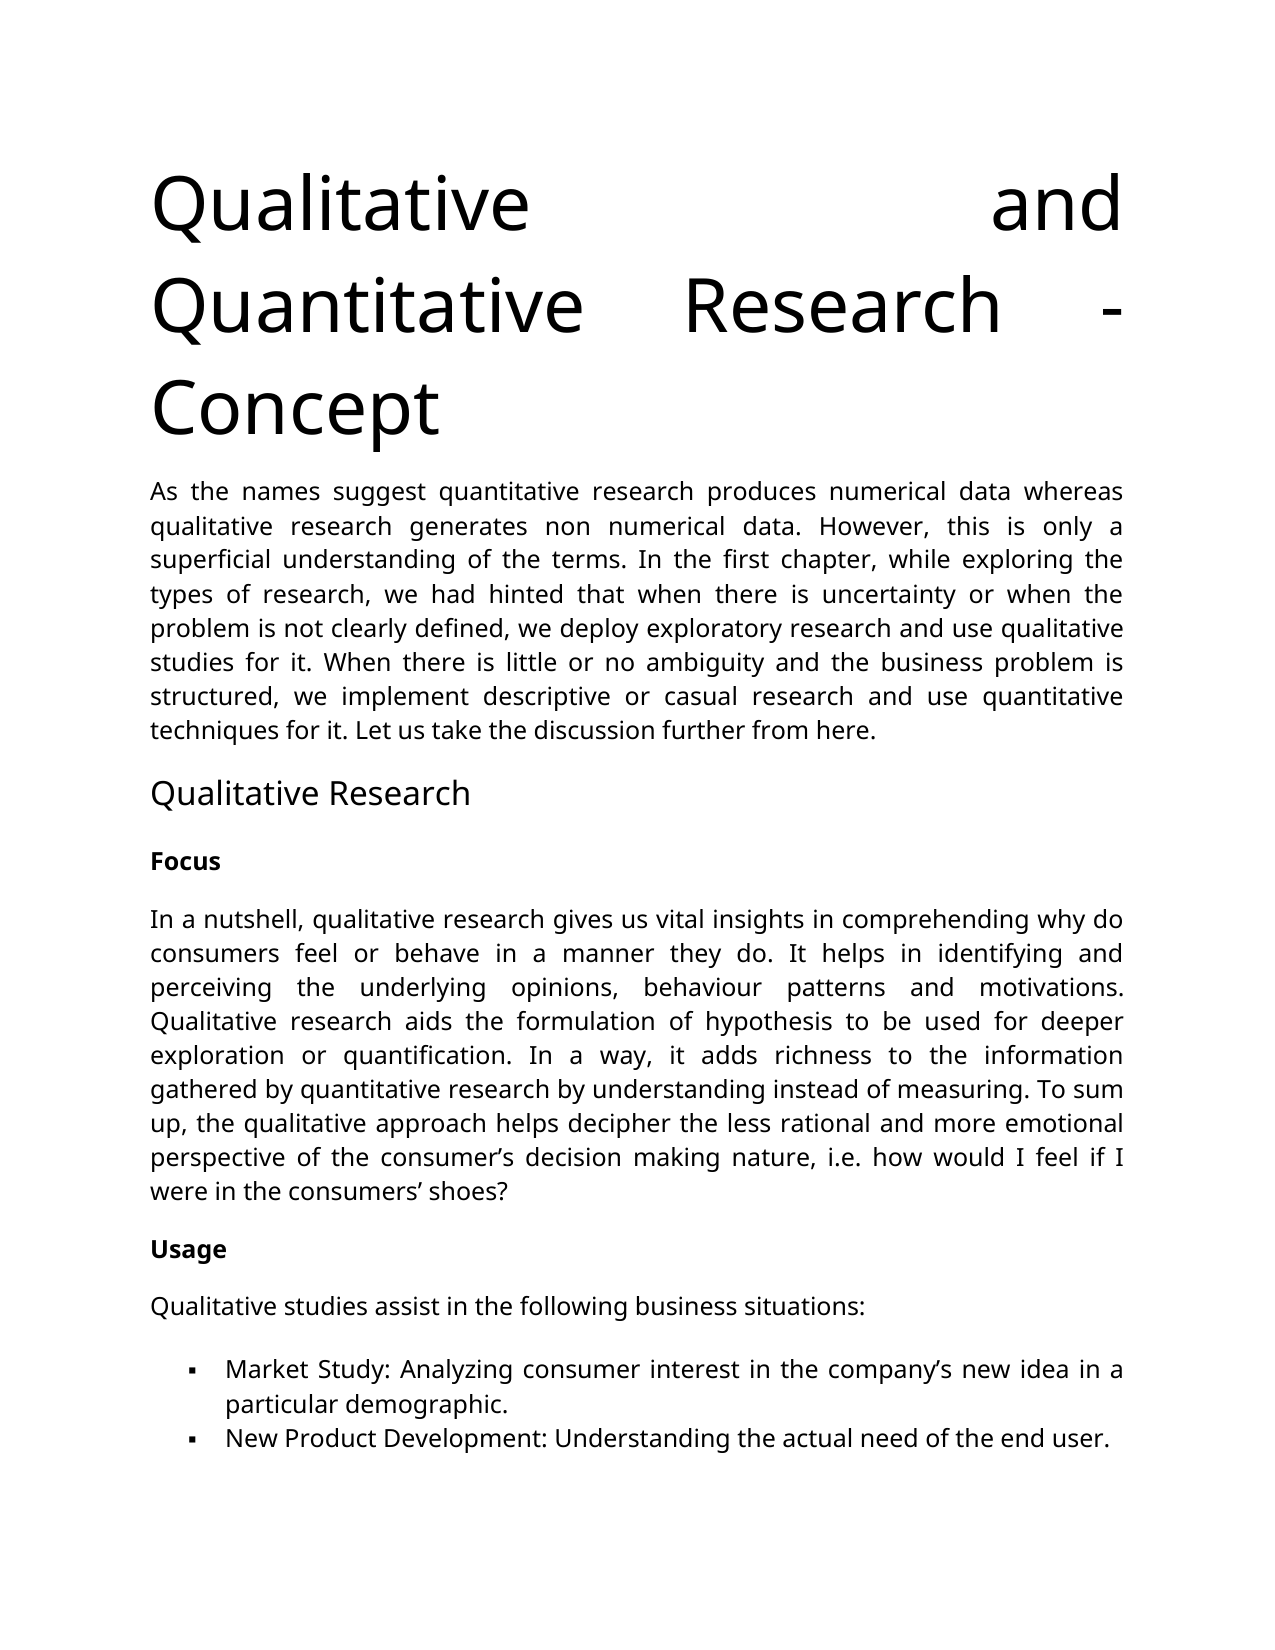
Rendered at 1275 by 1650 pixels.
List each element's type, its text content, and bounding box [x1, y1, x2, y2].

list Market Study: Analyzing consumer interest in the company’s new idea in a particular demographic. [187, 1352, 1125, 1420]
list New Product Development: Understanding the actual need of the end user. [187, 1420, 1125, 1454]
text In a nutshell, qualitative research gives us vital insights in comprehending why do consumers feel or behave in a manner they do. It helps in identifying and perceiving the underlying opinions, behaviour patterns and motivations. Qualitative research aids the formulation of hypothesis to be used for deeper exploration or quantification. In a way, it adds richness to the information gathered by quantitative research by understanding instead of measuring. To sum up, the qualitative approach helps decipher the less rational and more emotional perspective of the consumer’s decision making nature, i.e. how would I feel if I were in the consumers’ shoes? [150, 901, 1125, 1208]
text As the names suggest quantitative research produces numerical data whereas qualitative research generates non numerical data. However, this is only a superficial understanding of the terms. In the first chapter, while exploring the types of research, we had hinted that when there is uncertainty or when the problem is not clearly defined, we deploy exploratory research and use qualitative studies for it. When there is little or no ambiguity and the business problem is structured, we implement descriptive or casual research and use quantitative techniques for it. Let us take the discussion further from here. [150, 474, 1125, 747]
text Focus [150, 844, 1125, 878]
text Qualitative studies assist in the following business situations: [150, 1289, 1125, 1323]
text Usage [150, 1231, 1125, 1266]
text Qualitative and Quantitative Research - Concept [150, 150, 1125, 457]
subtitle Qualitative Research [150, 770, 1125, 815]
